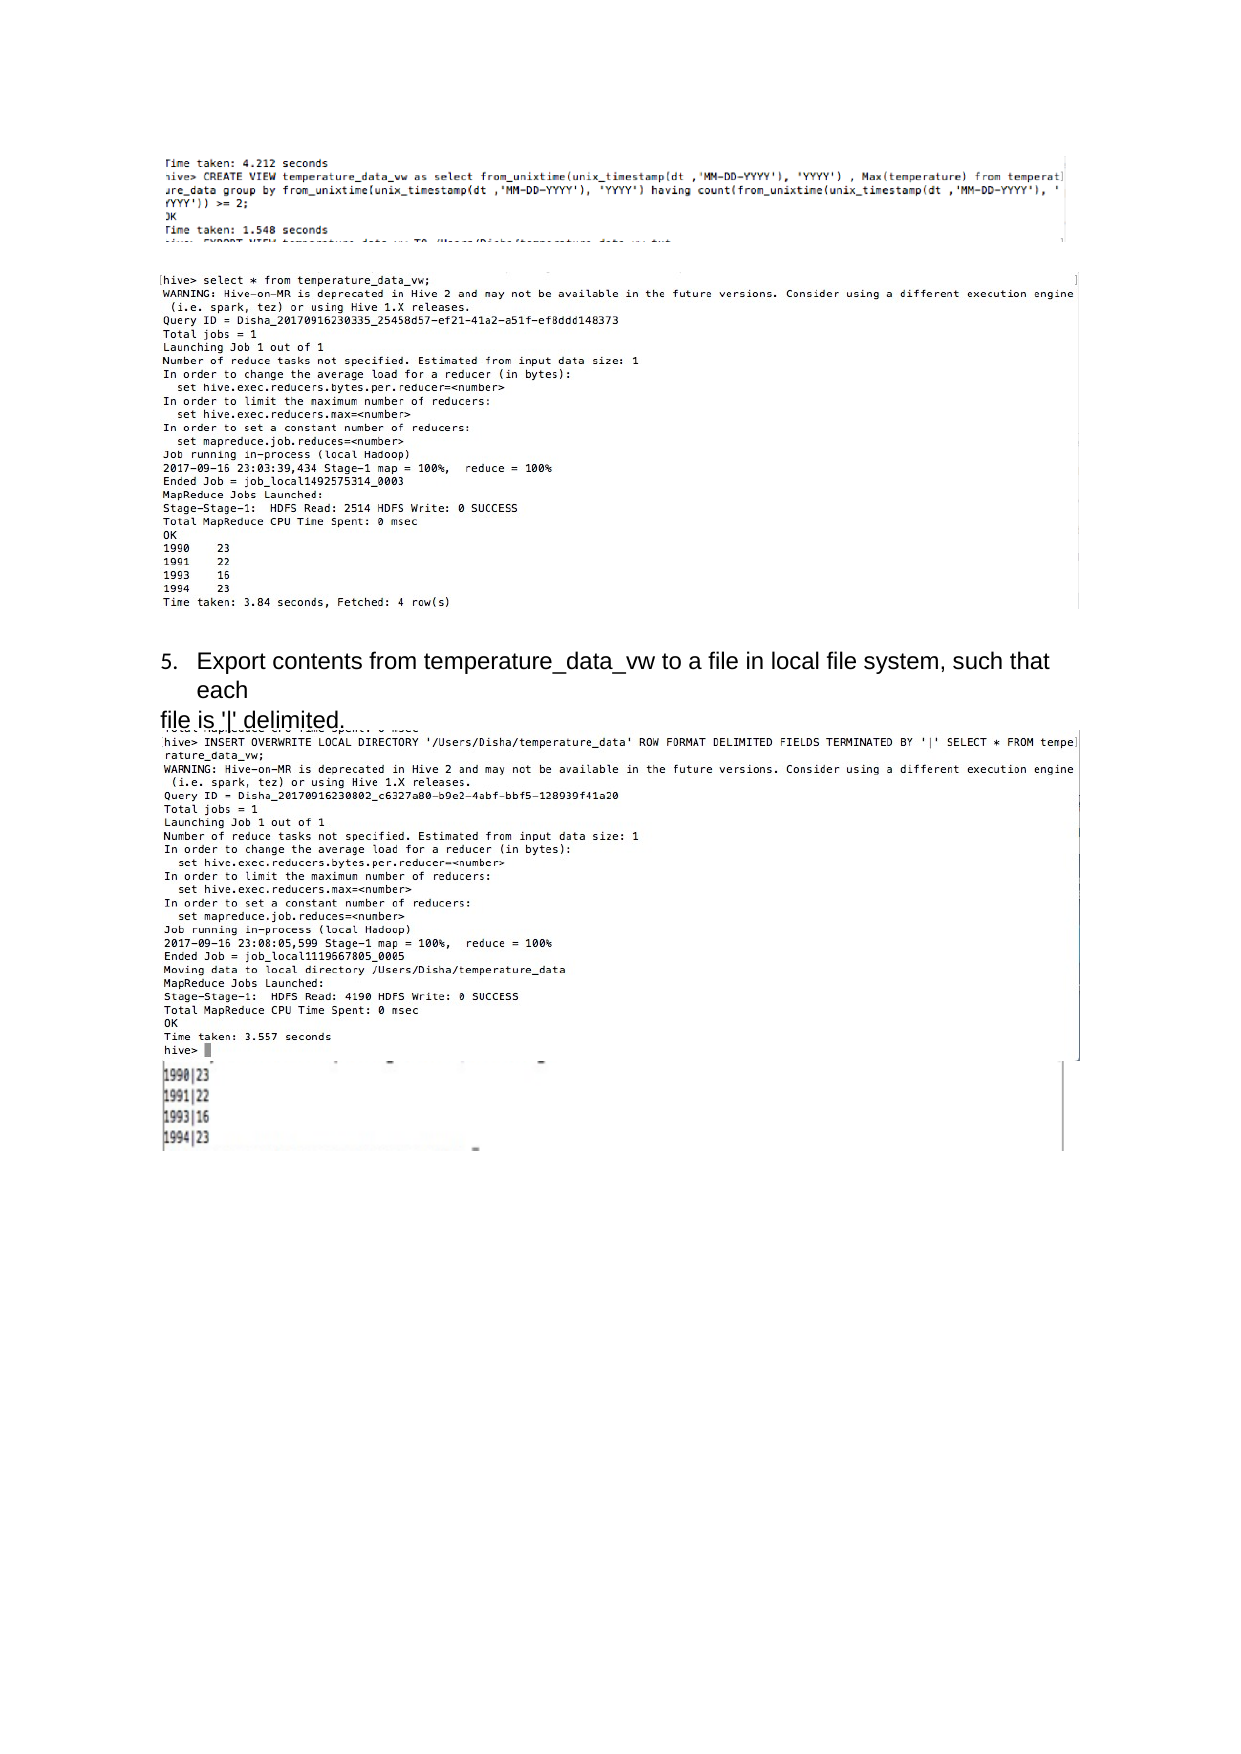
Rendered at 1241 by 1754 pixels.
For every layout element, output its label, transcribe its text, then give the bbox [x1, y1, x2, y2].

picture [160, 272, 1079, 609]
list Export contents from temperature_data_vw to a file in local file system, such that each [160, 646, 1062, 703]
picture [160, 730, 1080, 1151]
picture [165, 155, 1065, 242]
